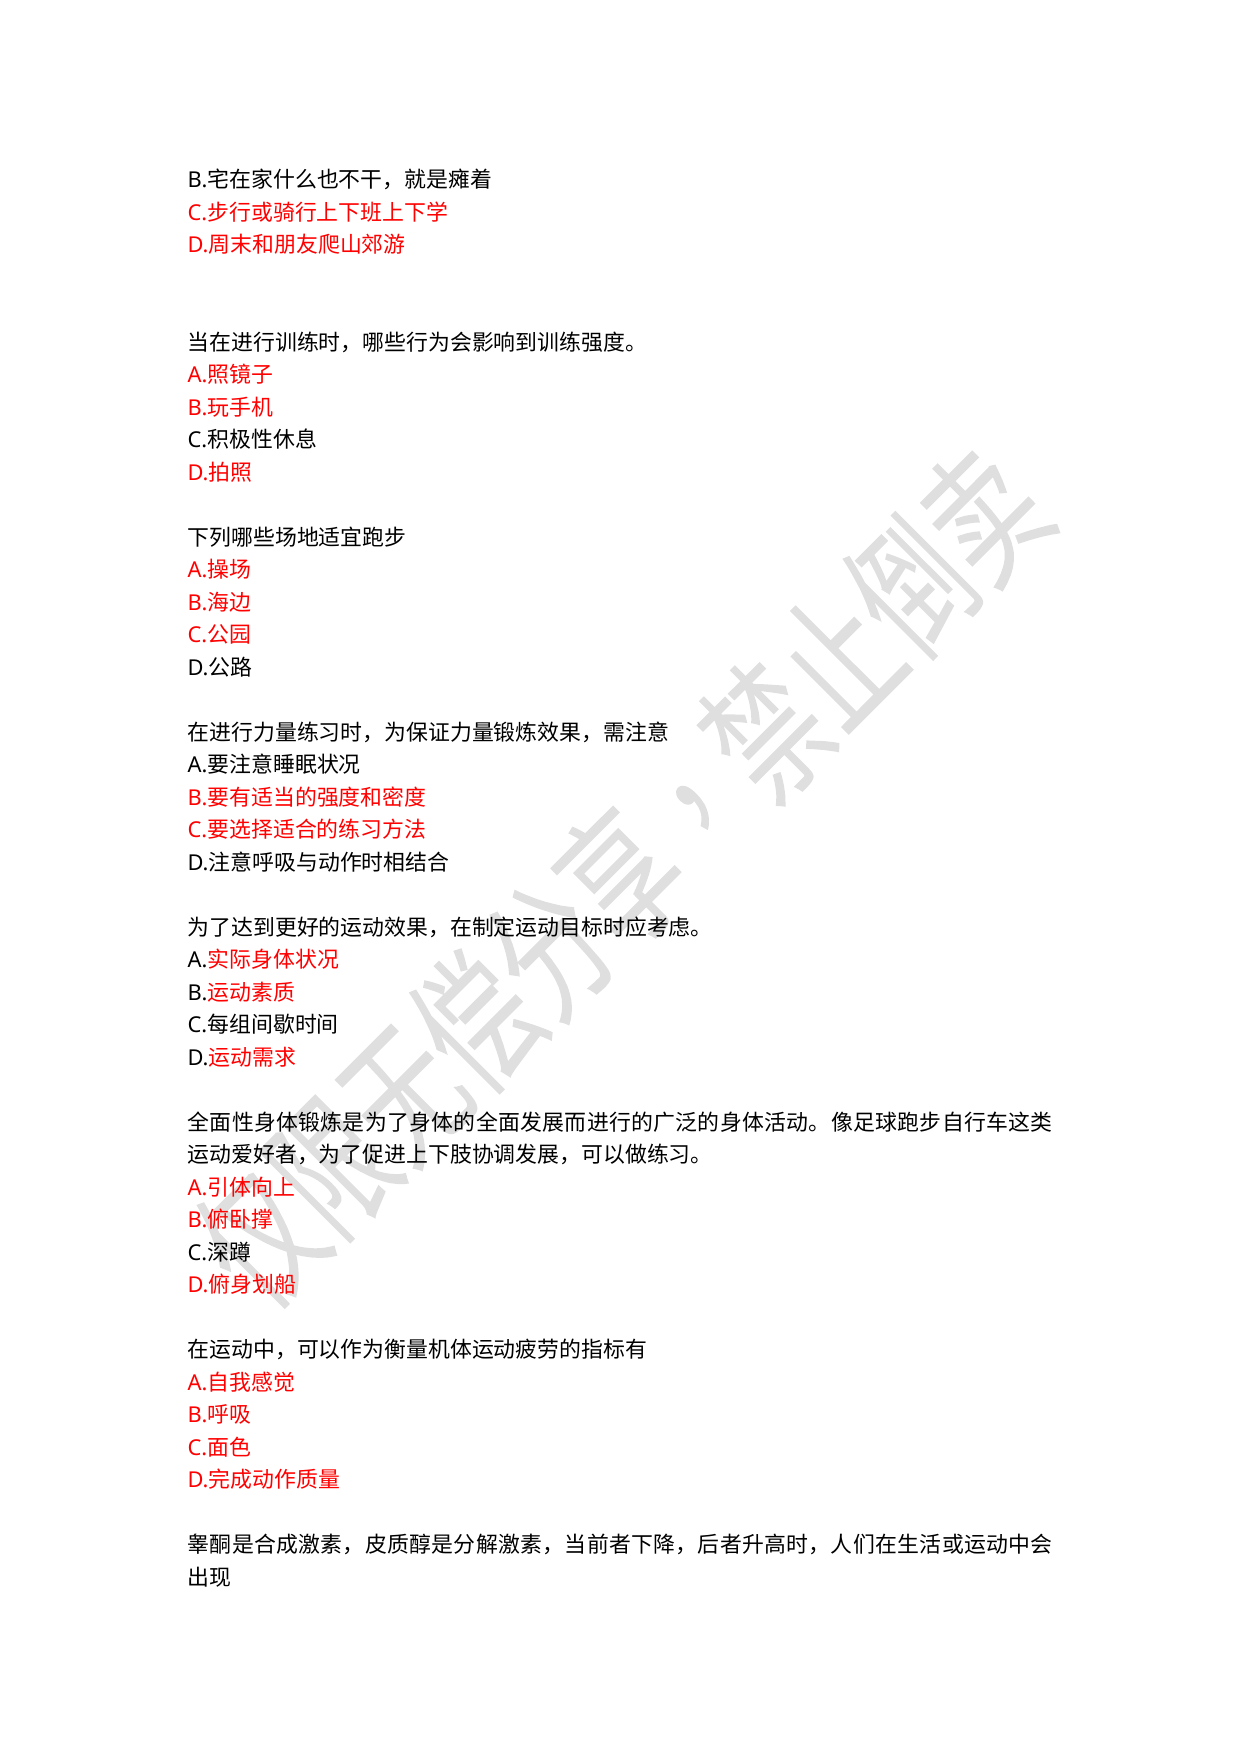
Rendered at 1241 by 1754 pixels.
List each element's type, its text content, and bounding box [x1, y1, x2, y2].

text A.引体向上 [187, 1169, 1053, 1202]
text C.深蹲 [187, 1234, 1053, 1267]
text D.俯身划船 [187, 1267, 1053, 1299]
text C.积极性休息 [187, 422, 1053, 454]
text A.照镜子 [187, 357, 1053, 389]
text 在运动中，可以作为衡量机体运动疲劳的指标有 [187, 1332, 1053, 1364]
text B.宅在家什么也不干，就是瘫着 [187, 162, 1053, 194]
text C.面色 [187, 1429, 1053, 1462]
text D.注意呼吸与动作时相结合 [187, 844, 1053, 877]
text D.运动需求 [187, 1039, 1053, 1072]
text D.完成动作质量 [187, 1462, 1053, 1494]
text A.要注意睡眠状况 [187, 747, 1053, 779]
text B.玩手机 [187, 389, 1053, 422]
text 在进行力量练习时，为保证力量锻炼效果，需注意 [187, 714, 1053, 747]
text B.运动素质 [187, 974, 1053, 1007]
text D.公路 [187, 649, 1053, 682]
text C.每组间歇时间 [187, 1007, 1053, 1039]
text A.自我感觉 [187, 1364, 1053, 1397]
text 为了达到更好的运动效果，在制定运动目标时应考虑。 [187, 909, 1053, 942]
text 全面性身体锻炼是为了身体的全面发展而进行的广泛的身体活动。像足球跑步自行车这类运动爱好者，为了促进上下肢协调发展，可以做练习。 [187, 1104, 1053, 1169]
text C.要选择适合的练习方法 [187, 812, 1053, 844]
text D.拍照 [187, 454, 1053, 487]
text C.公园 [187, 617, 1053, 649]
text 当在进行训练时，哪些行为会影响到训练强度。 [187, 324, 1053, 357]
text B.海边 [187, 584, 1053, 617]
text 睾酮是合成激素，皮质醇是分解激素，当前者下降，后者升高时，人们在生活或运动中会出现 [187, 1527, 1053, 1592]
text A.实际身体状况 [187, 942, 1053, 974]
text B.俯卧撑 [187, 1202, 1053, 1234]
text A.操场 [187, 552, 1053, 584]
text C.步行或骑行上下班上下学 [187, 194, 1053, 227]
text B.要有适当的强度和密度 [187, 779, 1053, 812]
text 下列哪些场地适宜跑步 [187, 519, 1053, 552]
text B.呼吸 [187, 1397, 1053, 1429]
text D.周末和朋友爬山郊游 [187, 227, 1053, 259]
